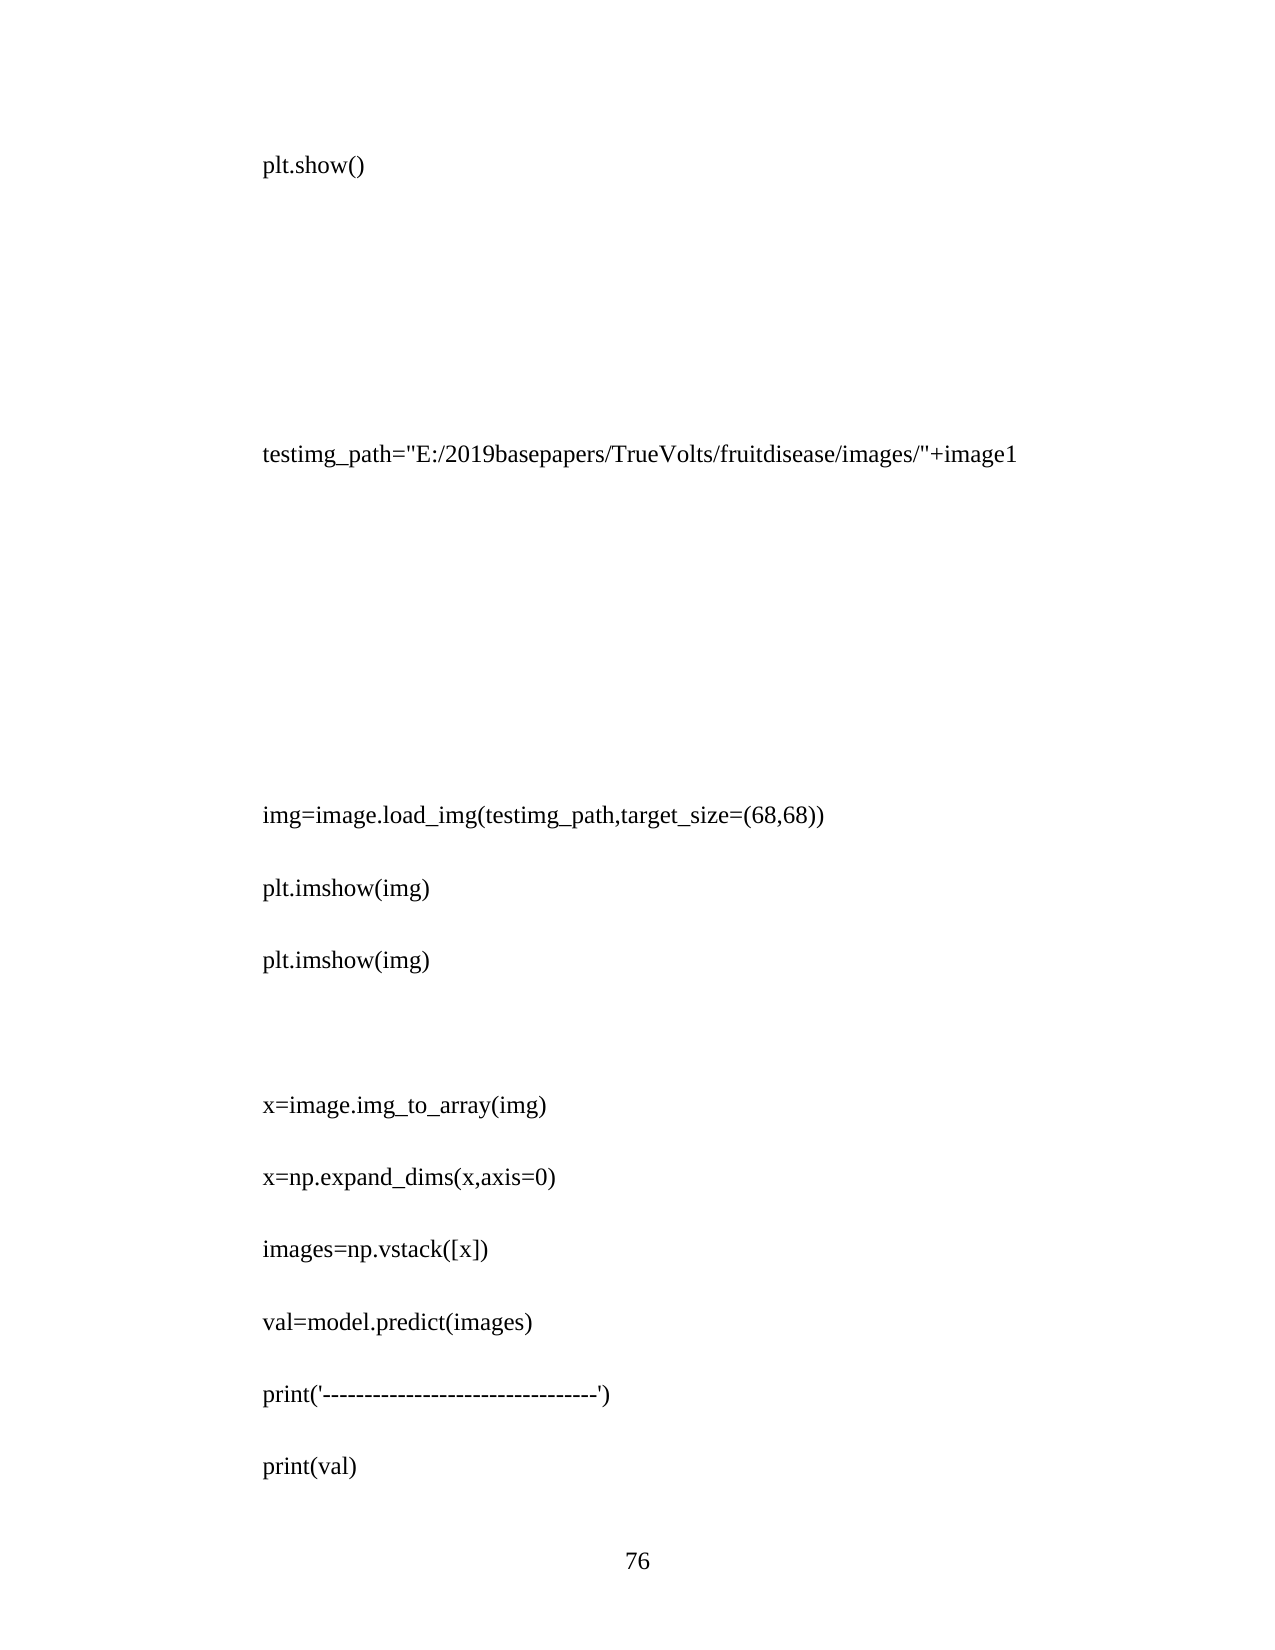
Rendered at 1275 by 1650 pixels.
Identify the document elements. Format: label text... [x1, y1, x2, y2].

text print('---------------------------------') [187, 1379, 1087, 1408]
text print(val) [187, 1451, 1087, 1480]
text testimg_path="E:/2019basepapers/TrueVolts/fruitdisease/images/"+image1 [187, 439, 1087, 468]
text plt.show() [187, 150, 1087, 179]
text x=image.img_to_array(img) [187, 1090, 1087, 1118]
text images=np.vstack([x]) [187, 1234, 1087, 1263]
text plt.imshow(img) [187, 873, 1087, 902]
text x=np.expand_dims(x,axis=0) [187, 1162, 1087, 1191]
text img=image.load_img(testimg_path,target_size=(68,68)) [187, 801, 1087, 829]
text val=model.predict(images) [187, 1307, 1087, 1335]
text plt.imshow(img) [187, 945, 1087, 974]
